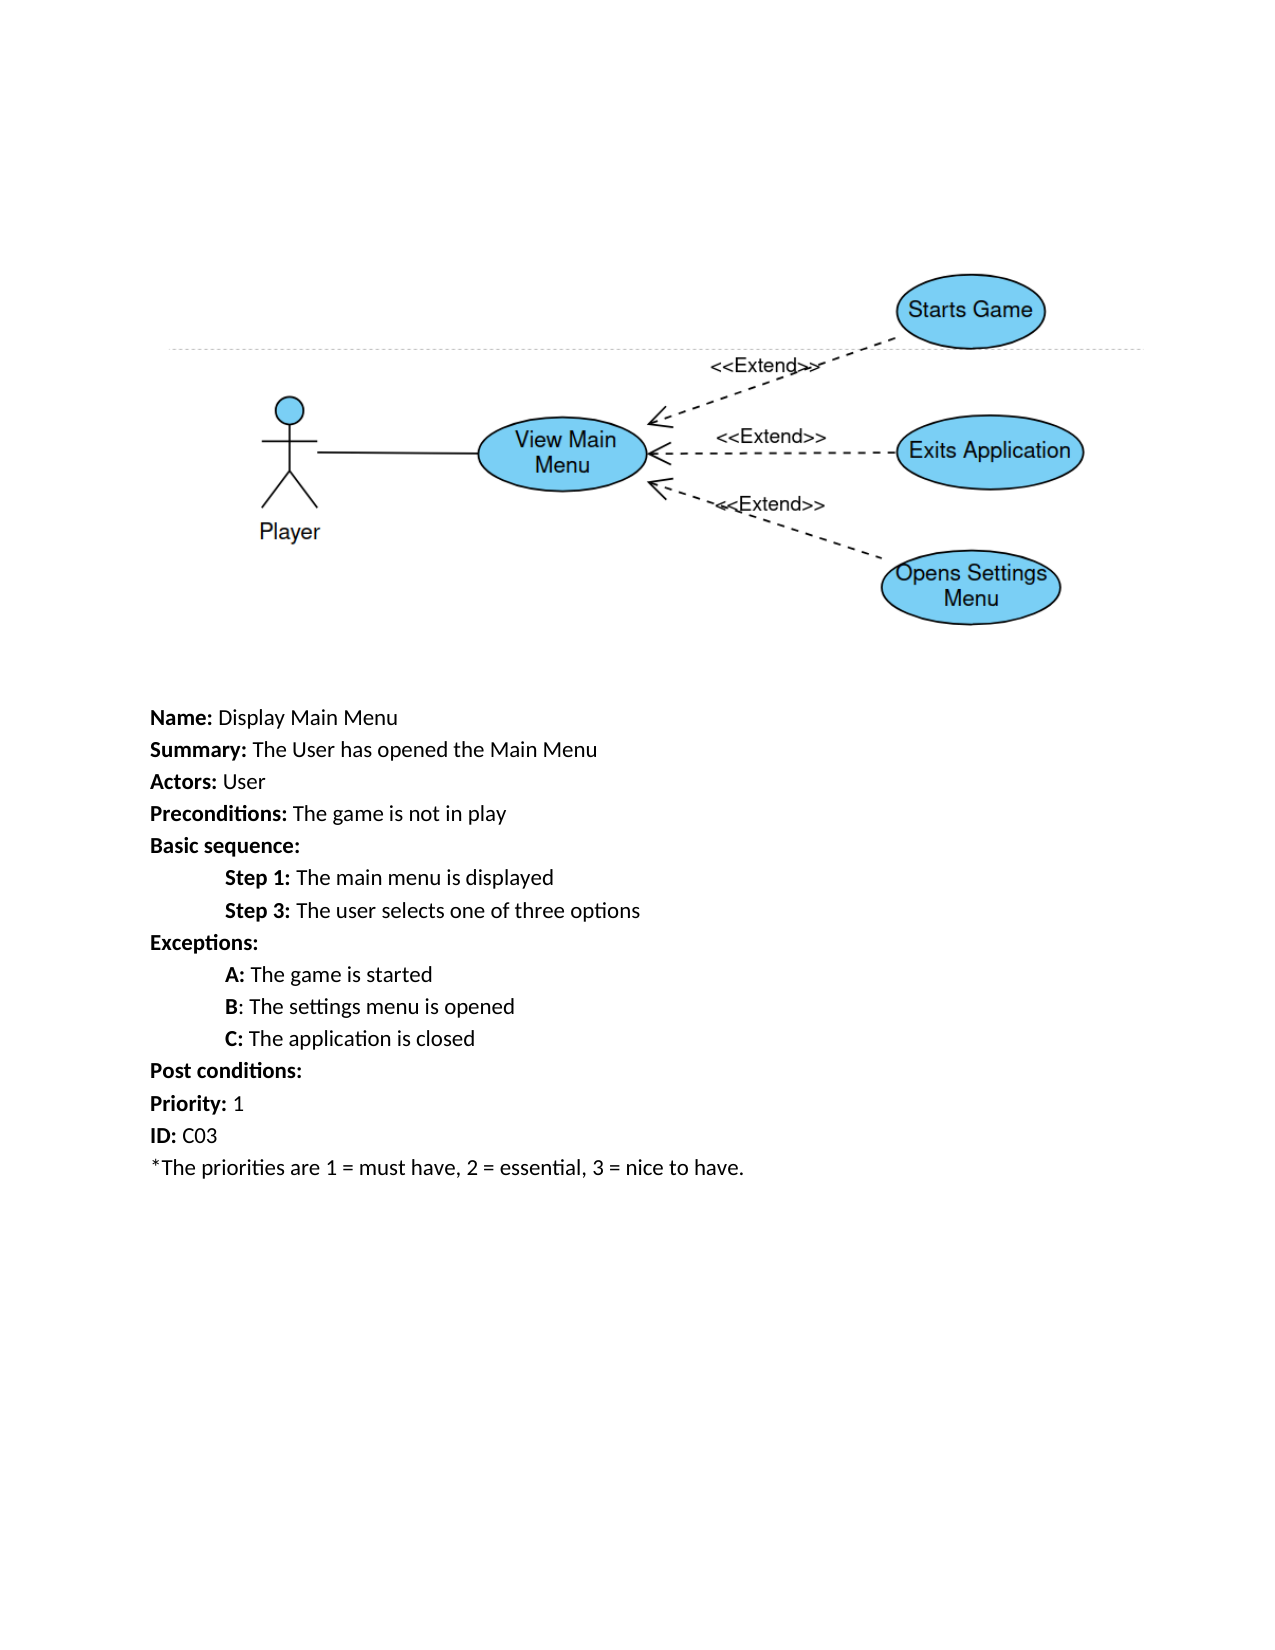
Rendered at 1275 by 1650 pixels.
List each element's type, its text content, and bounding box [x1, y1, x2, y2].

text *The priorities are 1 = must have, 2 = essential, 3 = nice to have. [150, 1153, 1125, 1181]
text B: The settings menu is opened [225, 992, 1125, 1020]
text ID: C03 [150, 1121, 1125, 1149]
text C: The application is closed [225, 1024, 1125, 1052]
text A: The game is started [225, 960, 1125, 988]
text Step 3: The user selects one of three options [225, 896, 1125, 924]
text Priority: 1 [150, 1089, 1125, 1117]
text Summary: The User has opened the Main Menu [150, 735, 1125, 763]
text Exceptions: [150, 928, 1125, 956]
text Preconditions: The game is not in play [150, 799, 1125, 827]
text Actors: User [150, 767, 1125, 795]
text Post conditions: [150, 1057, 1125, 1085]
text Step 1: The main menu is displayed [225, 863, 1125, 892]
text Basic sequence: [150, 831, 1125, 859]
text Name: Display Main Menu [150, 703, 1125, 731]
